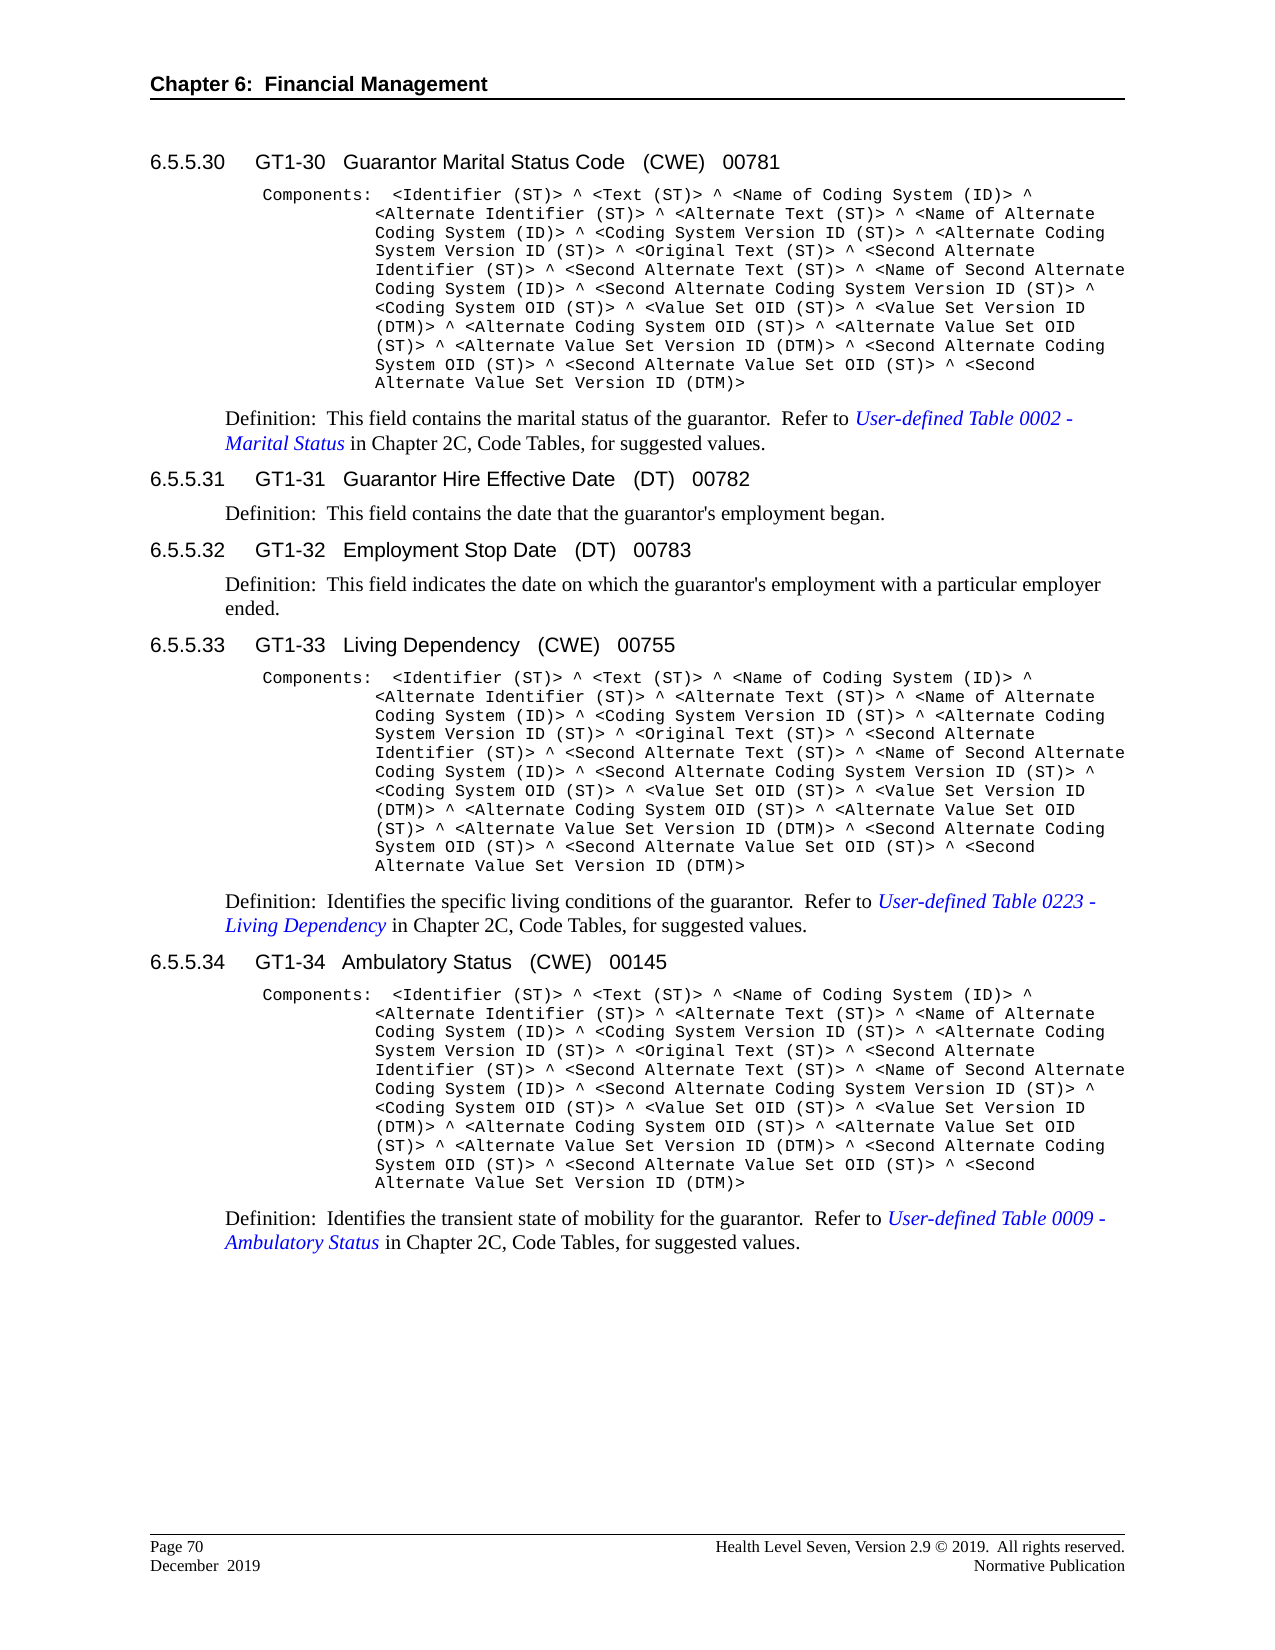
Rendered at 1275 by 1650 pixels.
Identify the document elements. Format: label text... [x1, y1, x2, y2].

subtitle GT1-34 Ambulatory Status (CWE) 00145 [150, 950, 1125, 974]
text Definition: This field contains the date that the guarantor's employment began. [225, 501, 1125, 525]
subtitle GT1-30 Guarantor Marital Status Code (CWE) 00781 [150, 150, 1125, 174]
text Definition: This field contains the marital status of the guarantor. Refer to User-defined Table 0002 - Marital Status in Chapter 2C, Code Tables, for suggested values. [225, 406, 1125, 454]
text Definition: Identifies the specific living conditions of the guarantor. Refer to User-defined Table 0223 - Living Dependency in Chapter 2C, Code Tables, for suggested values. [225, 889, 1125, 937]
subtitle GT1-31 Guarantor Hire Effective Date (DT) 00782 [150, 467, 1125, 491]
text Definition: This field indicates the date on which the guarantor's employment with a particular employer ended. [225, 572, 1125, 620]
subtitle GT1-32 Employment Stop Date (DT) 00783 [150, 538, 1125, 562]
subtitle GT1-33 Living Dependency (CWE) 00755 [150, 633, 1125, 657]
